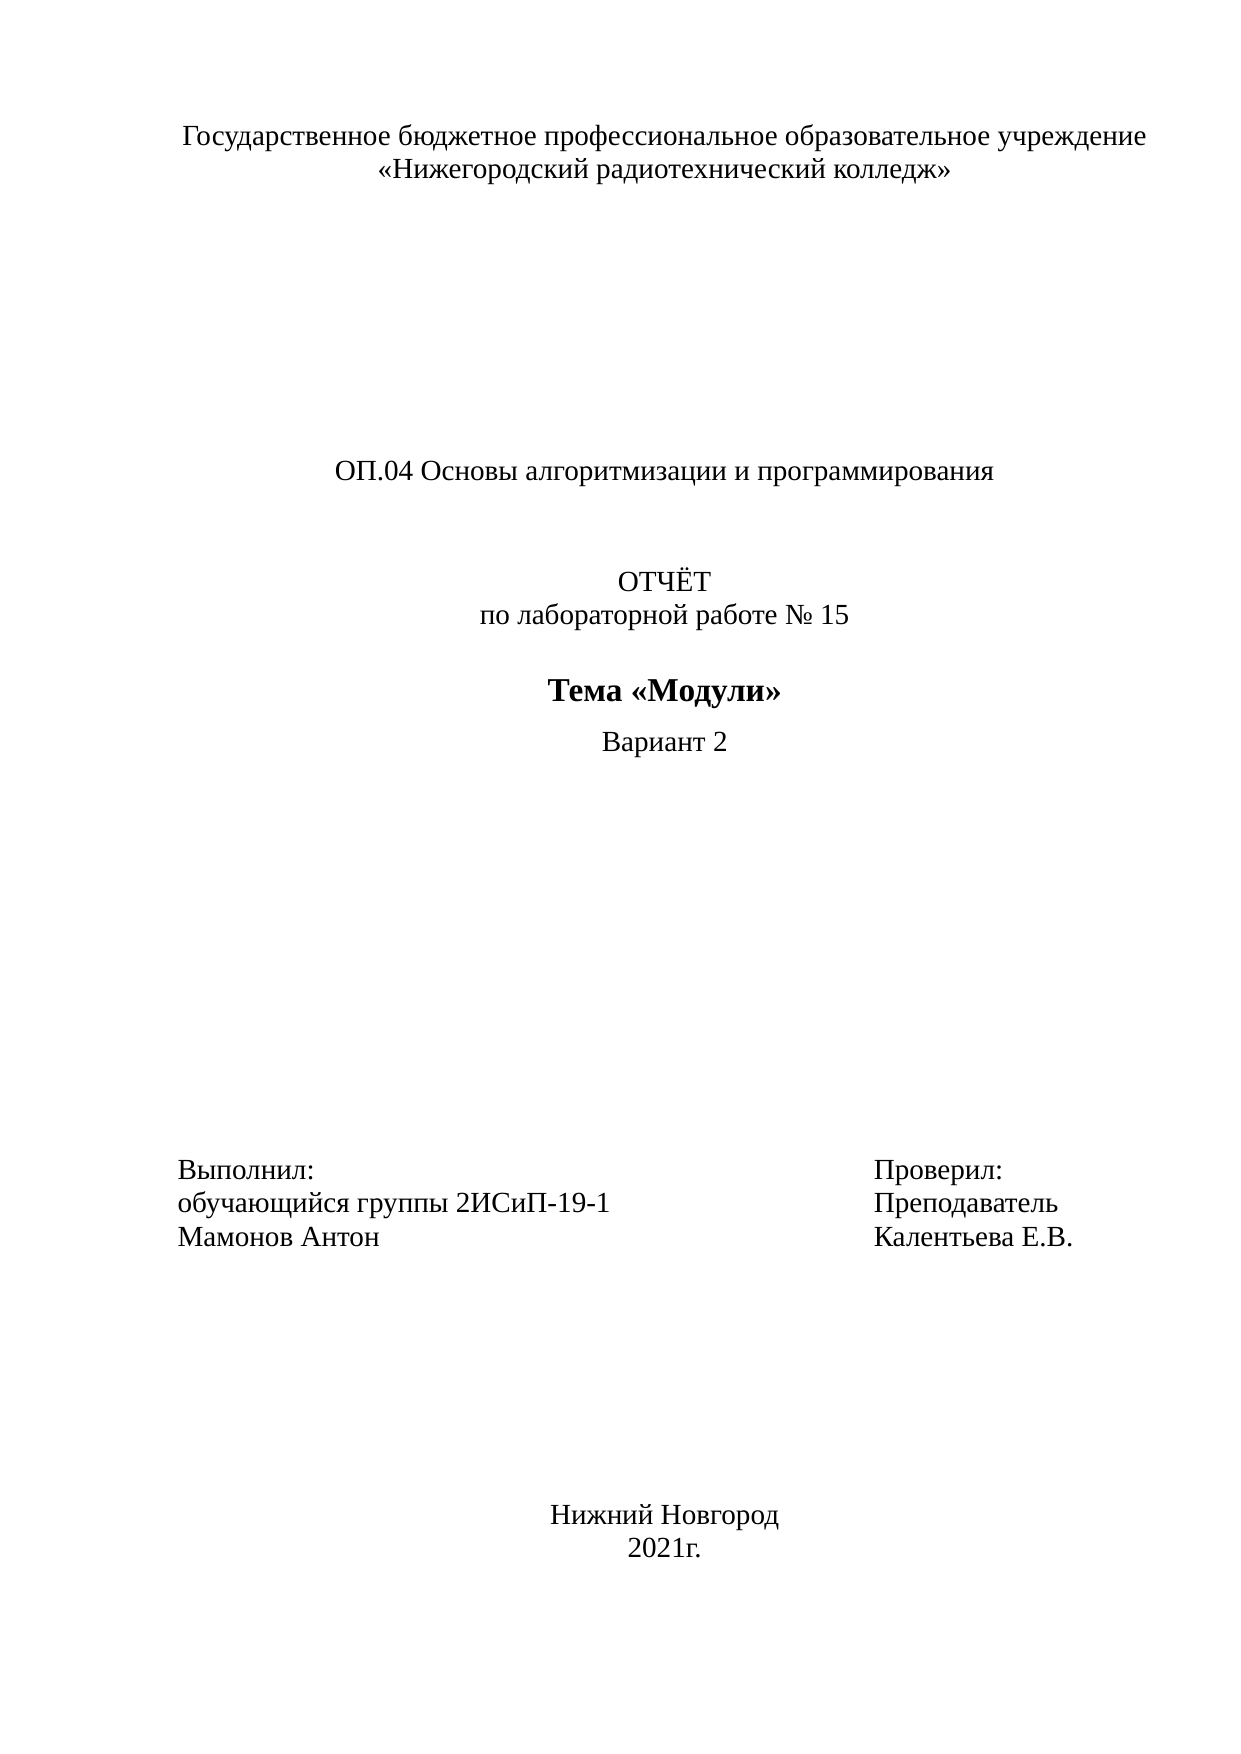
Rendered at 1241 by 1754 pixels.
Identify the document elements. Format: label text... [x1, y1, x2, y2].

text по лабораторной работе № 15 [177, 597, 1152, 631]
text ОП.04 Основы алгоритмизации и программирования [177, 453, 1152, 487]
text Нижний Новгород [177, 1497, 1152, 1531]
text Государственное бюджетное профессиональное образовательное учреждение [177, 118, 1152, 152]
text ОТЧЁТ [177, 564, 1152, 597]
text «Нижегородский радиотехнический колледж» [177, 152, 1152, 185]
text Вариант 2 [177, 724, 1152, 758]
text 2021г. [177, 1531, 1152, 1564]
subtitle Тема «Модули» [177, 646, 1152, 709]
text Мамонов Антон Калентьева Е.В. [177, 1219, 1152, 1253]
text обучающийся группы 2ИСиП-19-1 Преподаватель [177, 1186, 1152, 1219]
text Выполнил: Проверил: [177, 1152, 1152, 1186]
